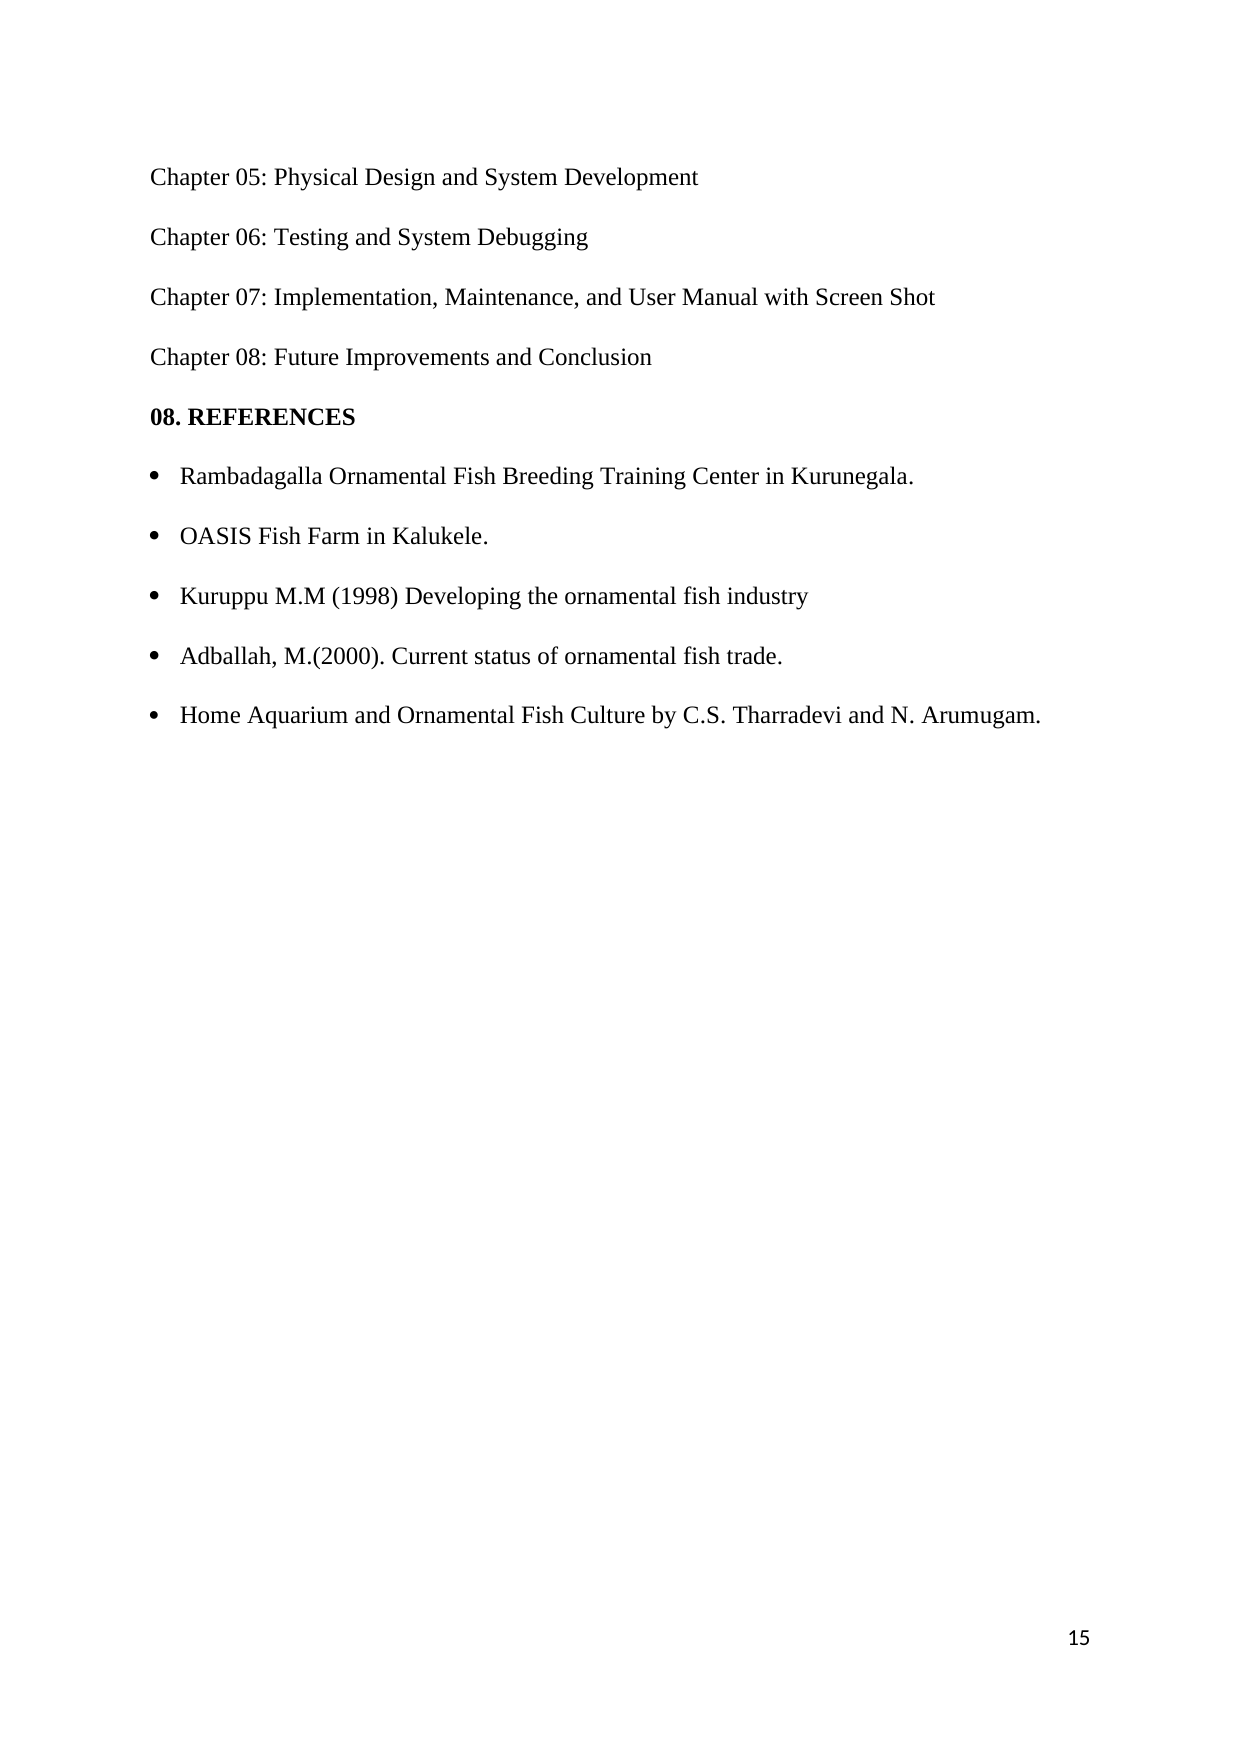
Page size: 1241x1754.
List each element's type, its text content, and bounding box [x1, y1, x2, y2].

text Chapter 06: Testing and System Debugging [150, 222, 1090, 251]
list OASIS Fish Farm in Kalukele. [150, 521, 1090, 550]
list Home Aquarium and Ornamental Fish Culture by C.S. Tharradevi and N. Arumugam. [150, 701, 1090, 729]
list Kuruppu M.M (1998) Developing the ornamental fish industry [150, 581, 1090, 610]
text Chapter 07: Implementation, Maintenance, and User Manual with Screen Shot [150, 282, 1090, 311]
text 08. REFERENCES [150, 402, 1090, 430]
list Rambadagalla Ornamental Fish Breeding Training Center in Kurunegala. [150, 461, 1090, 490]
text Chapter 05: Physical Design and System Development [150, 162, 1090, 191]
list Adballah, M.(2000). Current status of ornamental fish trade. [150, 641, 1090, 669]
text Chapter 08: Future Improvements and Conclusion [150, 342, 1090, 371]
